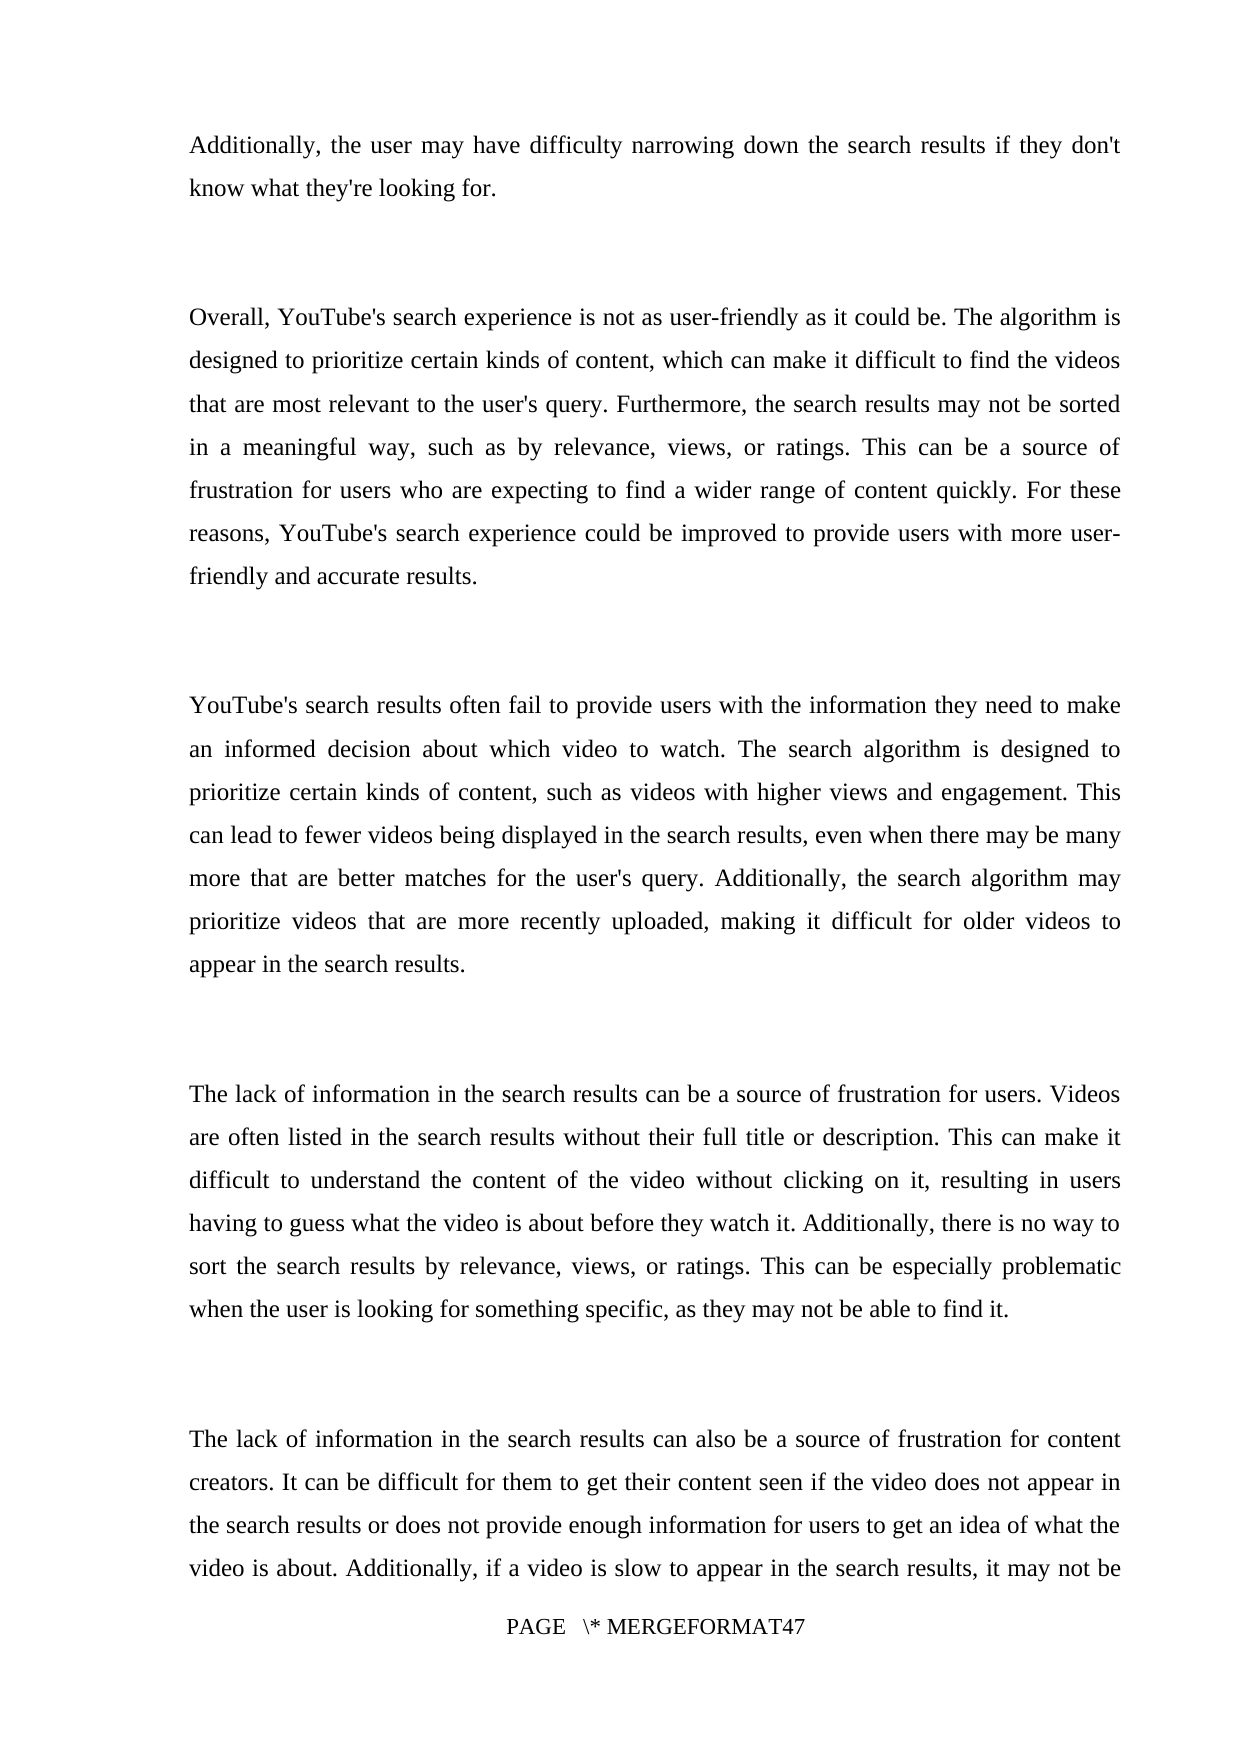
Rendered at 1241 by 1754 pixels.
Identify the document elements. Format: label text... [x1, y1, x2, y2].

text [189, 1424, 1122, 1582]
text Overall, YouTube's search experience is not as user-friendly as it could be. The algorithm is designed to prioritize certain kinds of content, which can make it difficult to find the videos that are most relevant to the user's query. Furthermore, the search results may not be sorted in a meaningful way, such as by relevance, views, or ratings. This can be a source of frustration for users who are expecting to find a wider range of content quickly. For these reasons, YouTube's search experience could be improved to provide users with more user-friendly and accurate results. [189, 302, 1122, 590]
text The lack of information in the search results can be a source of frustration for users. Videos are often listed in the search results without their full title or description. This can make it difficult to understand the content of the video without clicking on it, resulting in users having to guess what the video is about before they watch it. Additionally, there is no way to sort the search results by relevance, views, or ratings. This can be especially problematic when the user is looking for something specific, as they may not be able to find it. [189, 1079, 1122, 1323]
text YouTube's search results often fail to provide users with the information they need to make an informed decision about which video to watch. The search algorithm is designed to prioritize certain kinds of content, such as videos with higher views and engagement. This can lead to fewer videos being displayed in the search results, even when there may be many more that are better matches for the user's query. Additionally, the search algorithm may prioritize videos that are more recently uploaded, making it difficult for older videos to appear in the search results. [189, 691, 1122, 978]
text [189, 130, 1122, 202]
